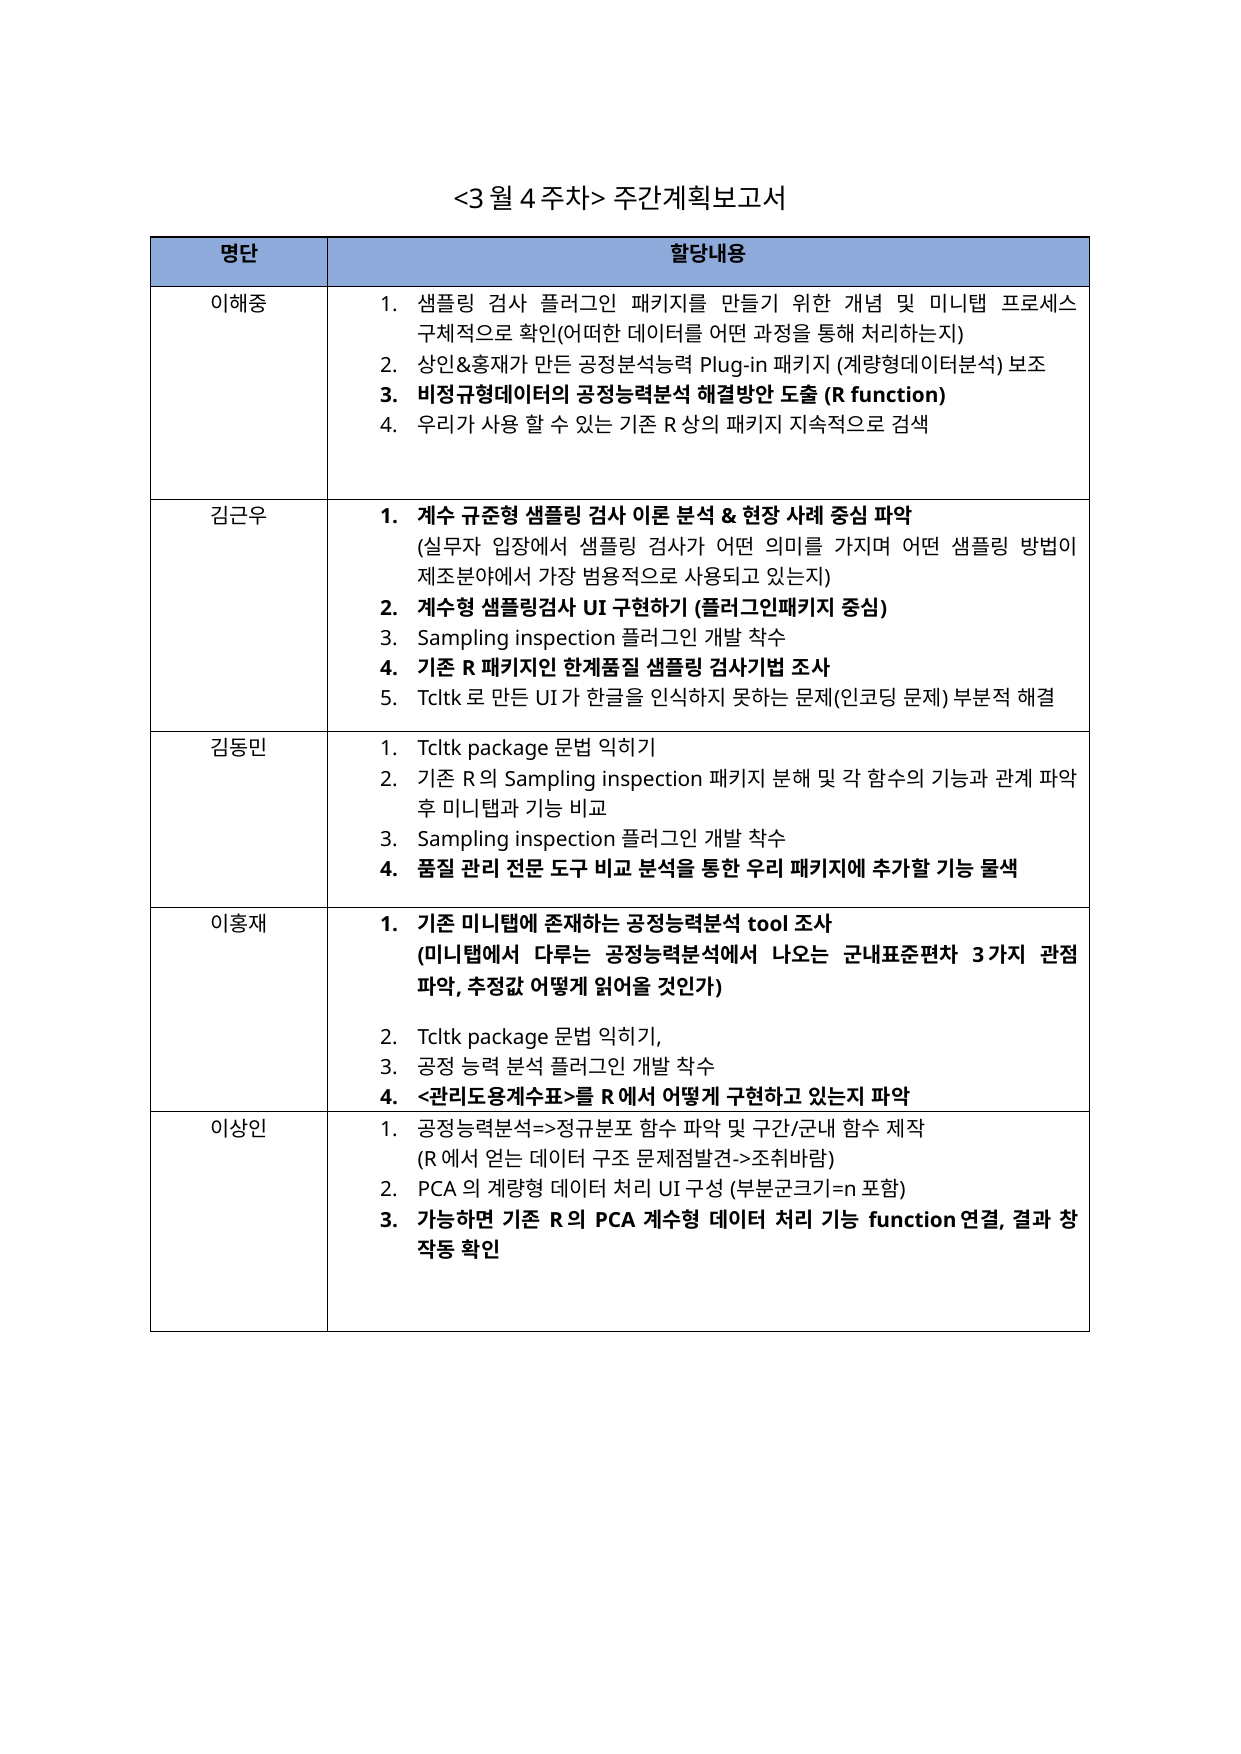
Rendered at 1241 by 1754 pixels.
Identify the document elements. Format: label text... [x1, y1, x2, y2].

table_cell 이상인 [151, 1112, 327, 1331]
table_cell 김동민 [151, 732, 327, 907]
text <3월4주차> 주간계획보고서 [150, 177, 1090, 217]
table_cell 이홍재 [151, 908, 327, 1111]
table_header 명단 [151, 238, 327, 286]
table_cell 기존 미니탭에 존재하는 공정능력분석 tool 조사 (미니탭에서 다루는 공정능력분석에서 나오는 군내표준편차 3가지 관점 파악, 추정값 어떻게 읽어올 것인가) Tcltk package 문법 익히기, 공정 능력 분석 플러그인 개발 착수 <관리도용계수표>를 R에서 어떻게 구현하고 있는지 파악 [328, 908, 1089, 1111]
table_cell 샘플링 검사 플러그인 패키지를 만들기 위한 개념 및 미니탭 프로세스 구체적으로 확인(어떠한 데이터를 어떤 과정을 통해 처리하는지) 상인&홍재가 만든 공정분석능력 Plug-in 패키지 (계량형데이터분석) 보조 비정규형데이터의 공정능력분석 해결방안 도출 (R function) 우리가 사용 할 수 있는 기존 R 상의 패키지 지속적으로 검색 [328, 287, 1089, 499]
table_cell 계수 규준형 샘플링 검사 이론 분석 & 현장 사례 중심 파악 (실무자 입장에서 샘플링 검사가 어떤 의미를 가지며 어떤 샘플링 방법이 제조분야에서 가장 범용적으로 사용되고 있는지) 계수형 샘플링검사 UI 구현하기 (플러그인패키지 중심) Sampling inspection 플러그인 개발 착수 기존 R 패키지인 한계품질 샘플링 검사기법 조사 Tcltk로 만든 UI가 한글을 인식하지 못하는 문제(인코딩 문제) 부분적 해결 [328, 500, 1089, 731]
table_cell 공정능력분석=>정규분포 함수 파악 및 구간/군내 함수 제작 (R에서 얻는 데이터 구조 문제점발견->조취바람) PCA 의 계량형 데이터 처리 UI 구성 (부분군크기=n포함) 가능하면 기존 R의 PCA 계수형 데이터 처리 기능 function연결, 결과 창 작동 확인 [328, 1112, 1089, 1331]
table_cell 이해중 [151, 287, 327, 499]
table_cell Tcltk package 문법 익히기 기존 R의 Sampling inspection 패키지 분해 및 각 함수의 기능과 관계 파악 후 미니탭과 기능 비교 Sampling inspection 플러그인 개발 착수 품질 관리 전문 도구 비교 분석을 통한 우리 패키지에 추가할 기능 물색 [328, 732, 1089, 907]
table_header 할당내용 [328, 238, 1089, 286]
table_cell 김근우 [151, 500, 327, 731]
